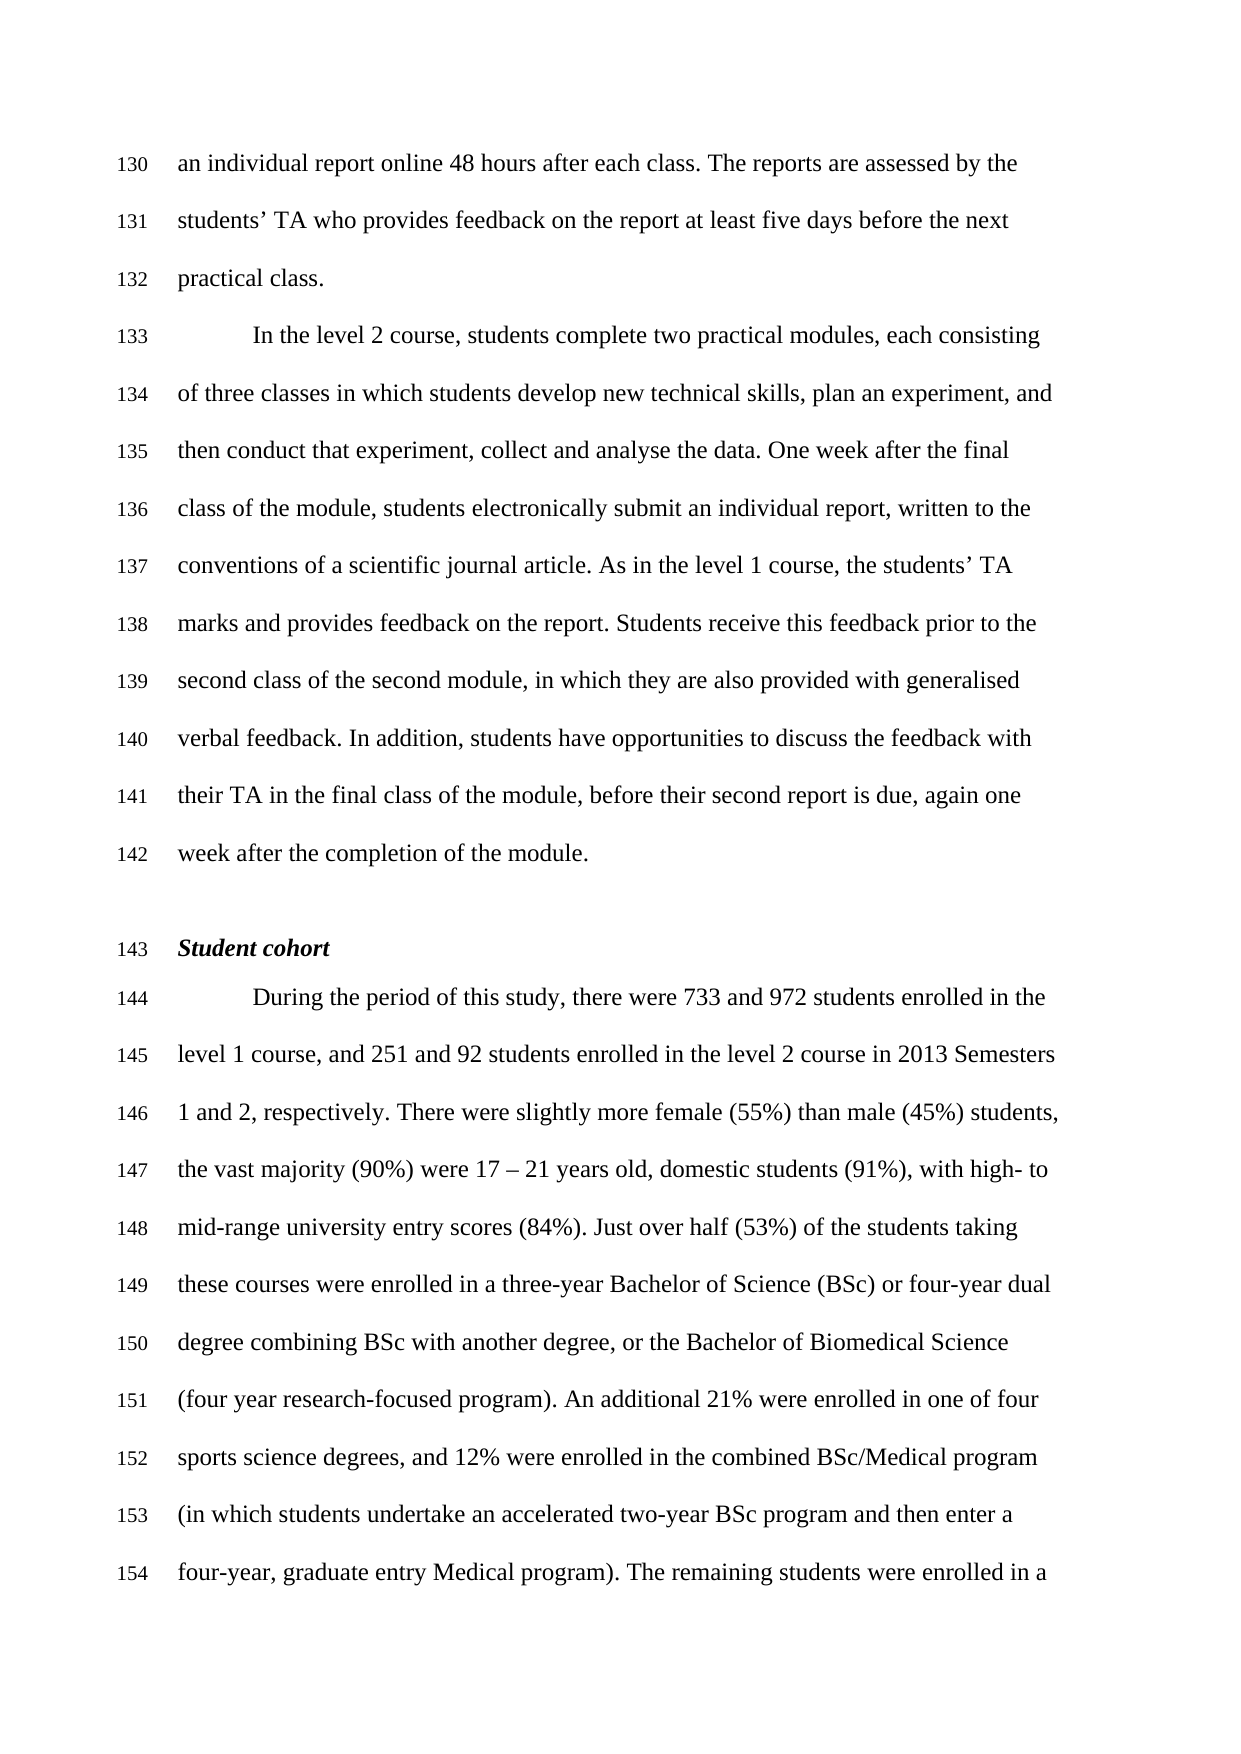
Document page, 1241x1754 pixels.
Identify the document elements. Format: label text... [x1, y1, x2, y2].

subtitle Student cohort [177, 933, 1004, 961]
text In the level 2 course, students complete two practical modules, each consisting of three classes in which students develop new technical skills, plan an experiment, and then conduct that experiment, collect and analyse the data. One week after the final class of the module, students electronically submit an individual report, written to the conventions of a scientific journal article. As in the level 1 course, the students’ TA marks and provides feedback on the report. Students receive this feedback prior to the second class of the second module, in which they are also provided with generalised verbal feedback. In addition, students have opportunities to discuss the feedback with their TA in the final class of the module, before their second report is due, again one week after the completion of the module. [177, 320, 1063, 866]
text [177, 982, 1063, 1586]
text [177, 148, 1063, 291]
